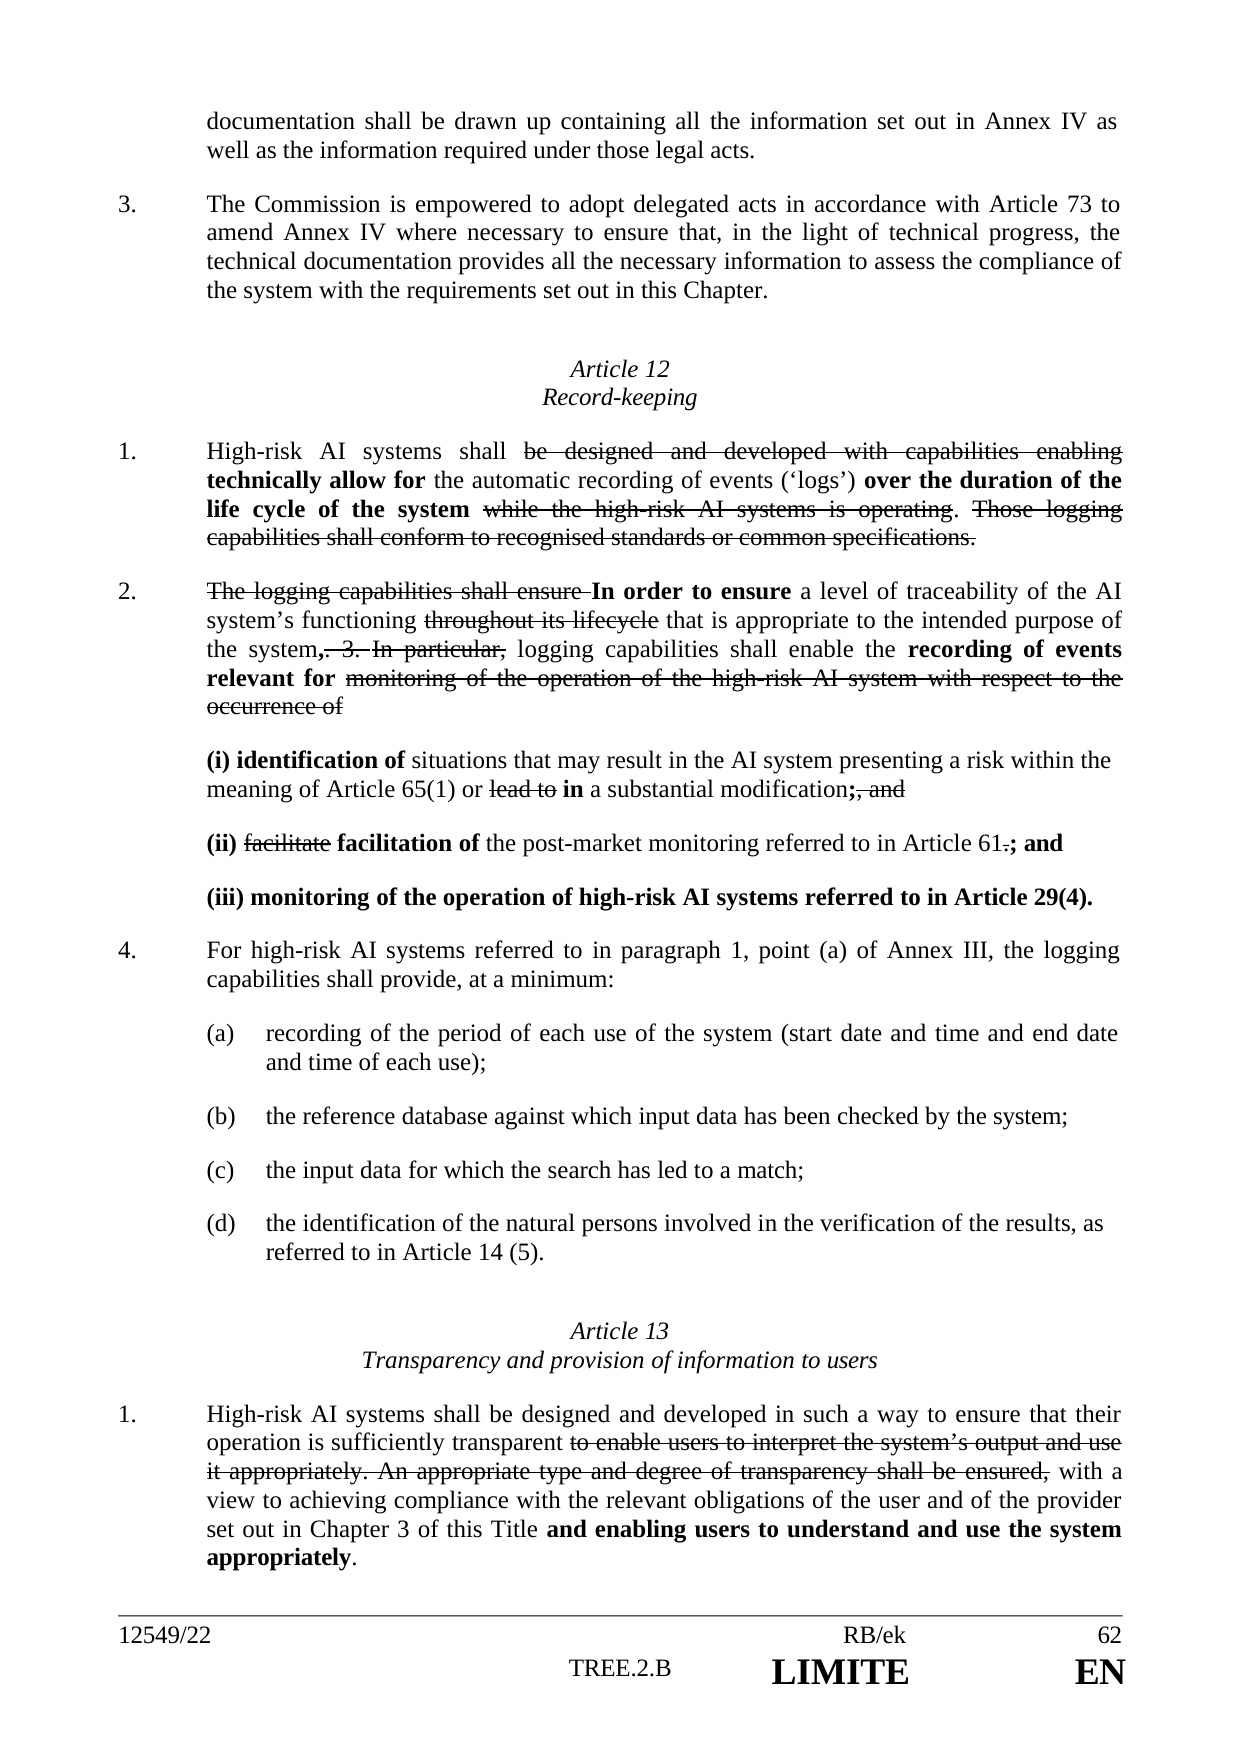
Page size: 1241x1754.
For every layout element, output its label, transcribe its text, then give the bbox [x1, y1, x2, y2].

text documentation shall be drawn up containing all the information set out in Annex IV as well as the information required under those legal acts. [206, 106, 1134, 163]
list monitoring of the operation of high-risk AI systems referred to in Article 29(4). [206, 882, 1134, 911]
list recording of the period of each use of the system (start date and time and end date and time of each use); [206, 1018, 1122, 1076]
list High-risk AI systems shall be designed and developed in such a way to ensure that their operation is sufficiently transparent to enable users to interpret the system’s output and use it appropriately. An appropriate type and degree of transparency shall be ensured, with a view to achieving compliance with the relevant obligations of the user and of the provider set out in Chapter 3 of this Title and enabling users to understand and use the system appropriately. [118, 1399, 1122, 1571]
list the reference database against which input data has been checked by the system; [206, 1101, 1134, 1129]
text Article 12 Record-keeping [541, 354, 699, 411]
text Transparency and provision of information to users [118, 1345, 1121, 1374]
list The Commission is empowered to adopt delegated acts in accordance with Article 73 to amend Annex IV where necessary to ensure that, in the light of technical progress, the technical documentation provides all the necessary information to assess the compliance of the system with the requirements set out in this Chapter. [118, 189, 1122, 304]
list For high-risk AI systems referred to in paragraph 1, point (a) of Annex III, the logging capabilities shall provide, at a minimum: [118, 936, 1121, 993]
list the input data for which the search has led to a match; [206, 1155, 1134, 1183]
list identification of situations that may result in the AI system presenting a risk within the meaning of Article 65(1) or lead to in a substantial modification;, and [206, 745, 1122, 803]
text Article 13 [118, 1316, 1121, 1345]
list High-risk AI systems shall be designed and developed with capabilities enabling technically allow for the automatic recording of events (‘logs’) over the duration of the life cycle of the system while the high-risk AI systems is operating. Those logging capabilities shall conform to recognised standards or common specifications. [118, 436, 1122, 551]
list The logging capabilities shall ensure In order to ensure a level of traceability of the AI system’s functioning throughout its lifecycle that is appropriate to the intended purpose of the system,. 3. In particular, logging capabilities shall enable the recording of events relevant for monitoring of the operation of the high-risk AI system with respect to the occurrence of [118, 576, 1122, 720]
list the identification of the natural persons involved in the verification of the results, as referred to in Article 14 (5). [206, 1208, 1122, 1266]
list facilitate facilitation of the post-market monitoring referred to in Article 61.; and [206, 828, 1134, 857]
